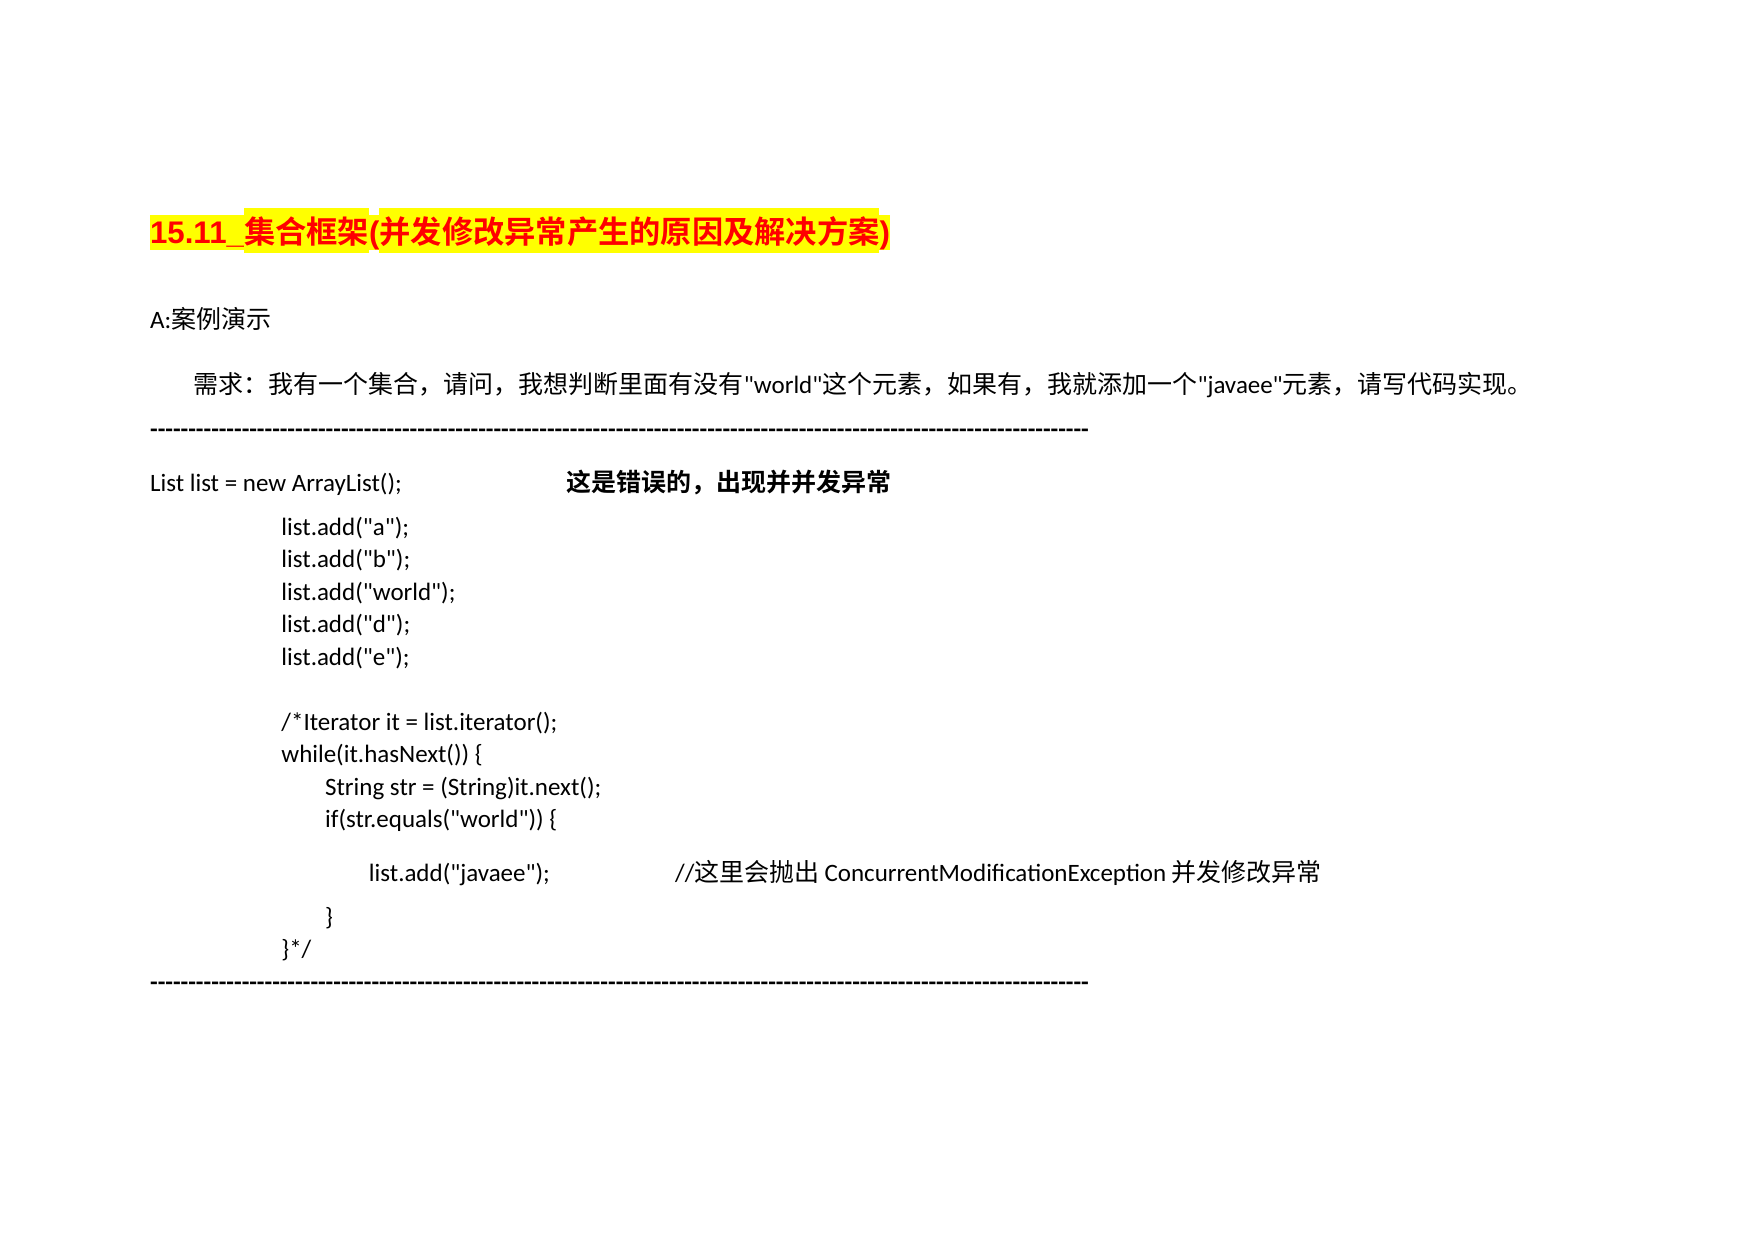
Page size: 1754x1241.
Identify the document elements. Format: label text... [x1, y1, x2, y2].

text list.add("d"); [150, 610, 1604, 643]
text list.add("a"); [150, 513, 1604, 545]
text list.add("javaee"); //这里会抛出ConcurrentModificationException并发修改异常 [150, 838, 1604, 903]
text --------------------------------------------------------------------------------------------------------------------------- [150, 968, 1604, 1000]
text List list = new ArrayList(); 这是错误的，出现并并发异常 [150, 448, 1604, 513]
text } [150, 903, 1604, 935]
text list.add("e"); [150, 643, 1604, 675]
text if(str.equals("world")) { [150, 805, 1604, 838]
text while(it.hasNext()) { [150, 740, 1604, 773]
text }*/ [150, 935, 1604, 968]
text /*Iterator it = list.iterator(); [150, 708, 1604, 740]
text 需求：我有一个集合，请问，我想判断里面有没有"world"这个元素，如果有，我就添加一个"javaee"元素，请写代码实现。 [150, 350, 1604, 415]
text --------------------------------------------------------------------------------------------------------------------------- [150, 415, 1604, 448]
subtitle 15.11_集合框架(并发修改异常产生的原因及解决方案) [150, 198, 1604, 263]
text list.add("world"); [150, 578, 1604, 610]
text list.add("b"); [150, 545, 1604, 578]
text A:案例演示 [150, 285, 1604, 350]
text String str = (String)it.next(); [150, 773, 1604, 805]
